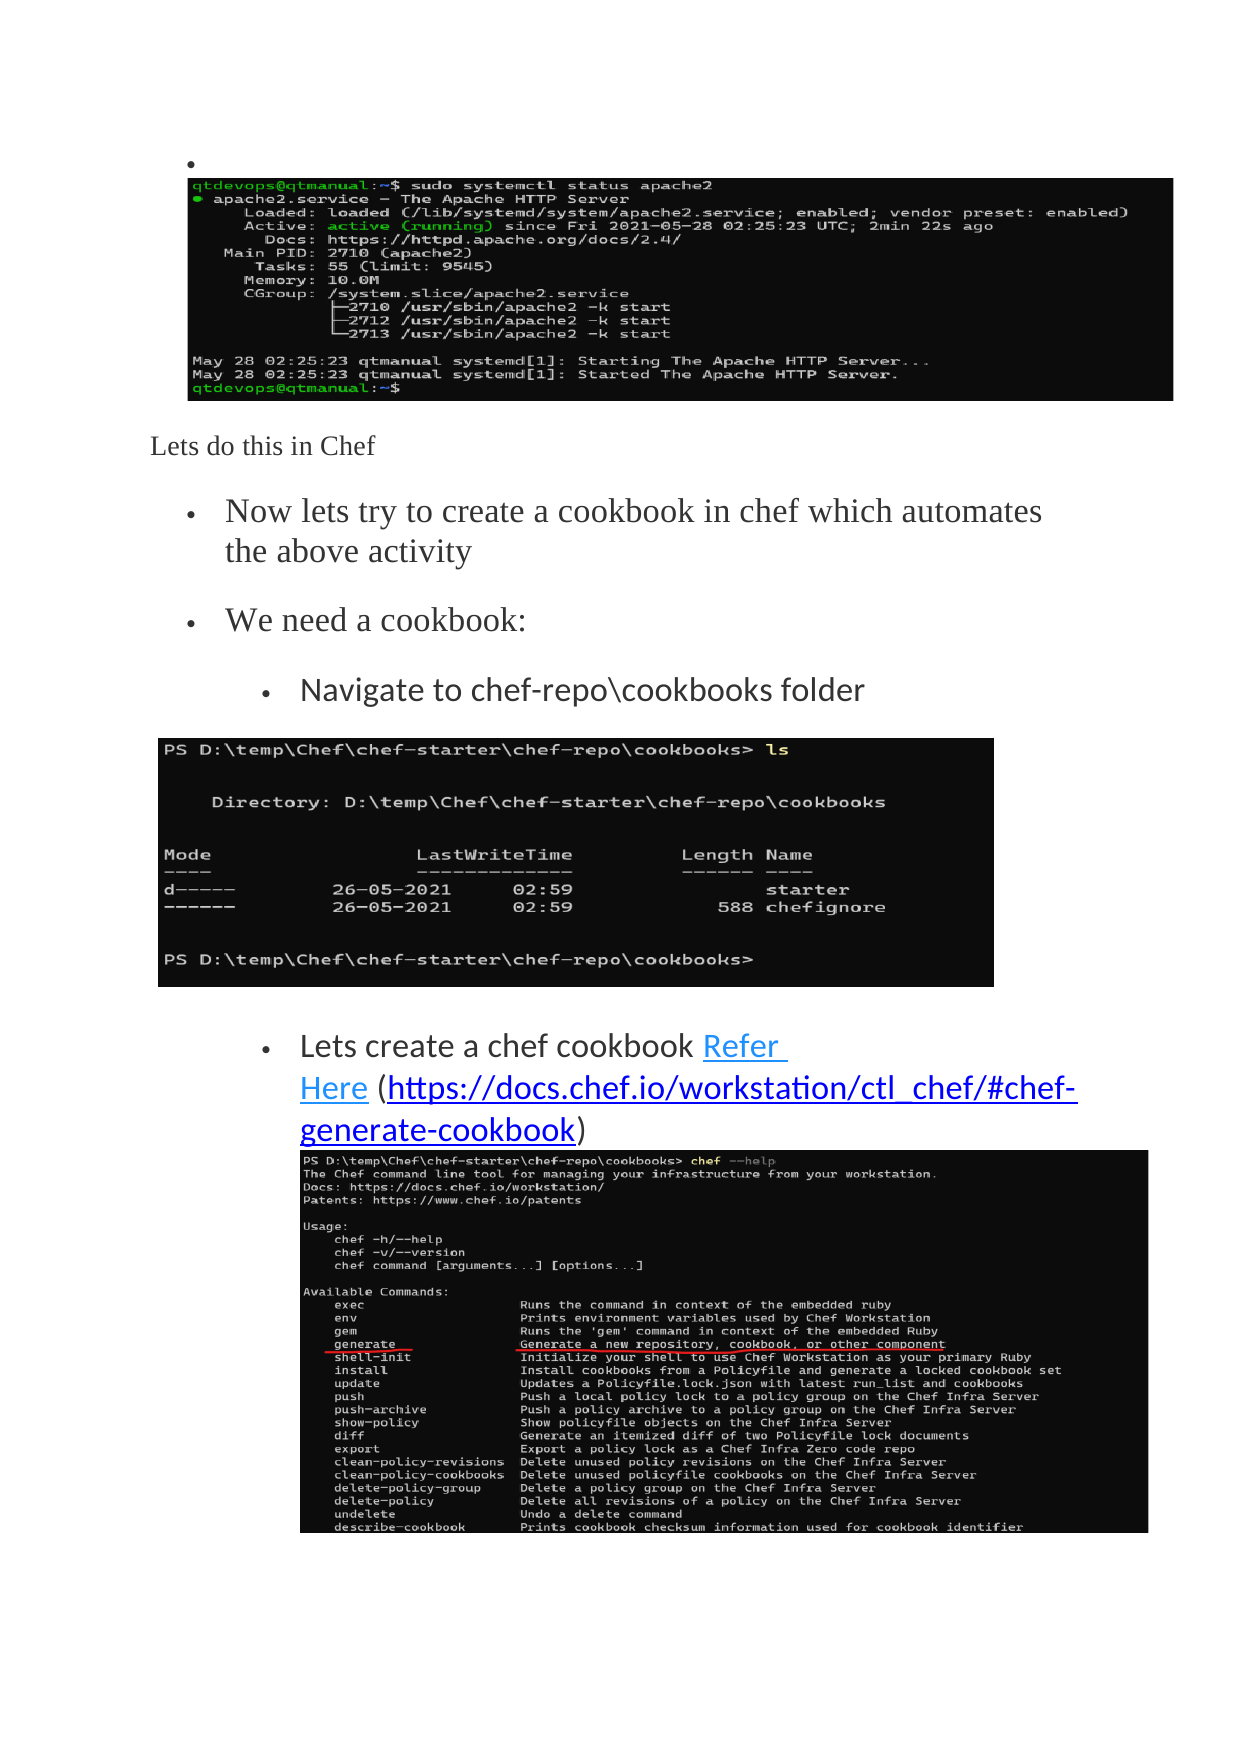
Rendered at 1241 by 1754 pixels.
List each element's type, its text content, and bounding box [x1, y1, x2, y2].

list Navigate to chef-repo\cookbooks folder [262, 668, 1090, 709]
list Now lets try to create a cookbook in chef which automates the above activity [187, 491, 1090, 570]
picture [187, 178, 1174, 401]
subtitle Lets do this in Chef [150, 429, 1090, 462]
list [262, 1024, 1090, 1541]
picture [158, 738, 994, 987]
picture [300, 1150, 1149, 1533]
list We need a cookbook: [187, 599, 1090, 638]
